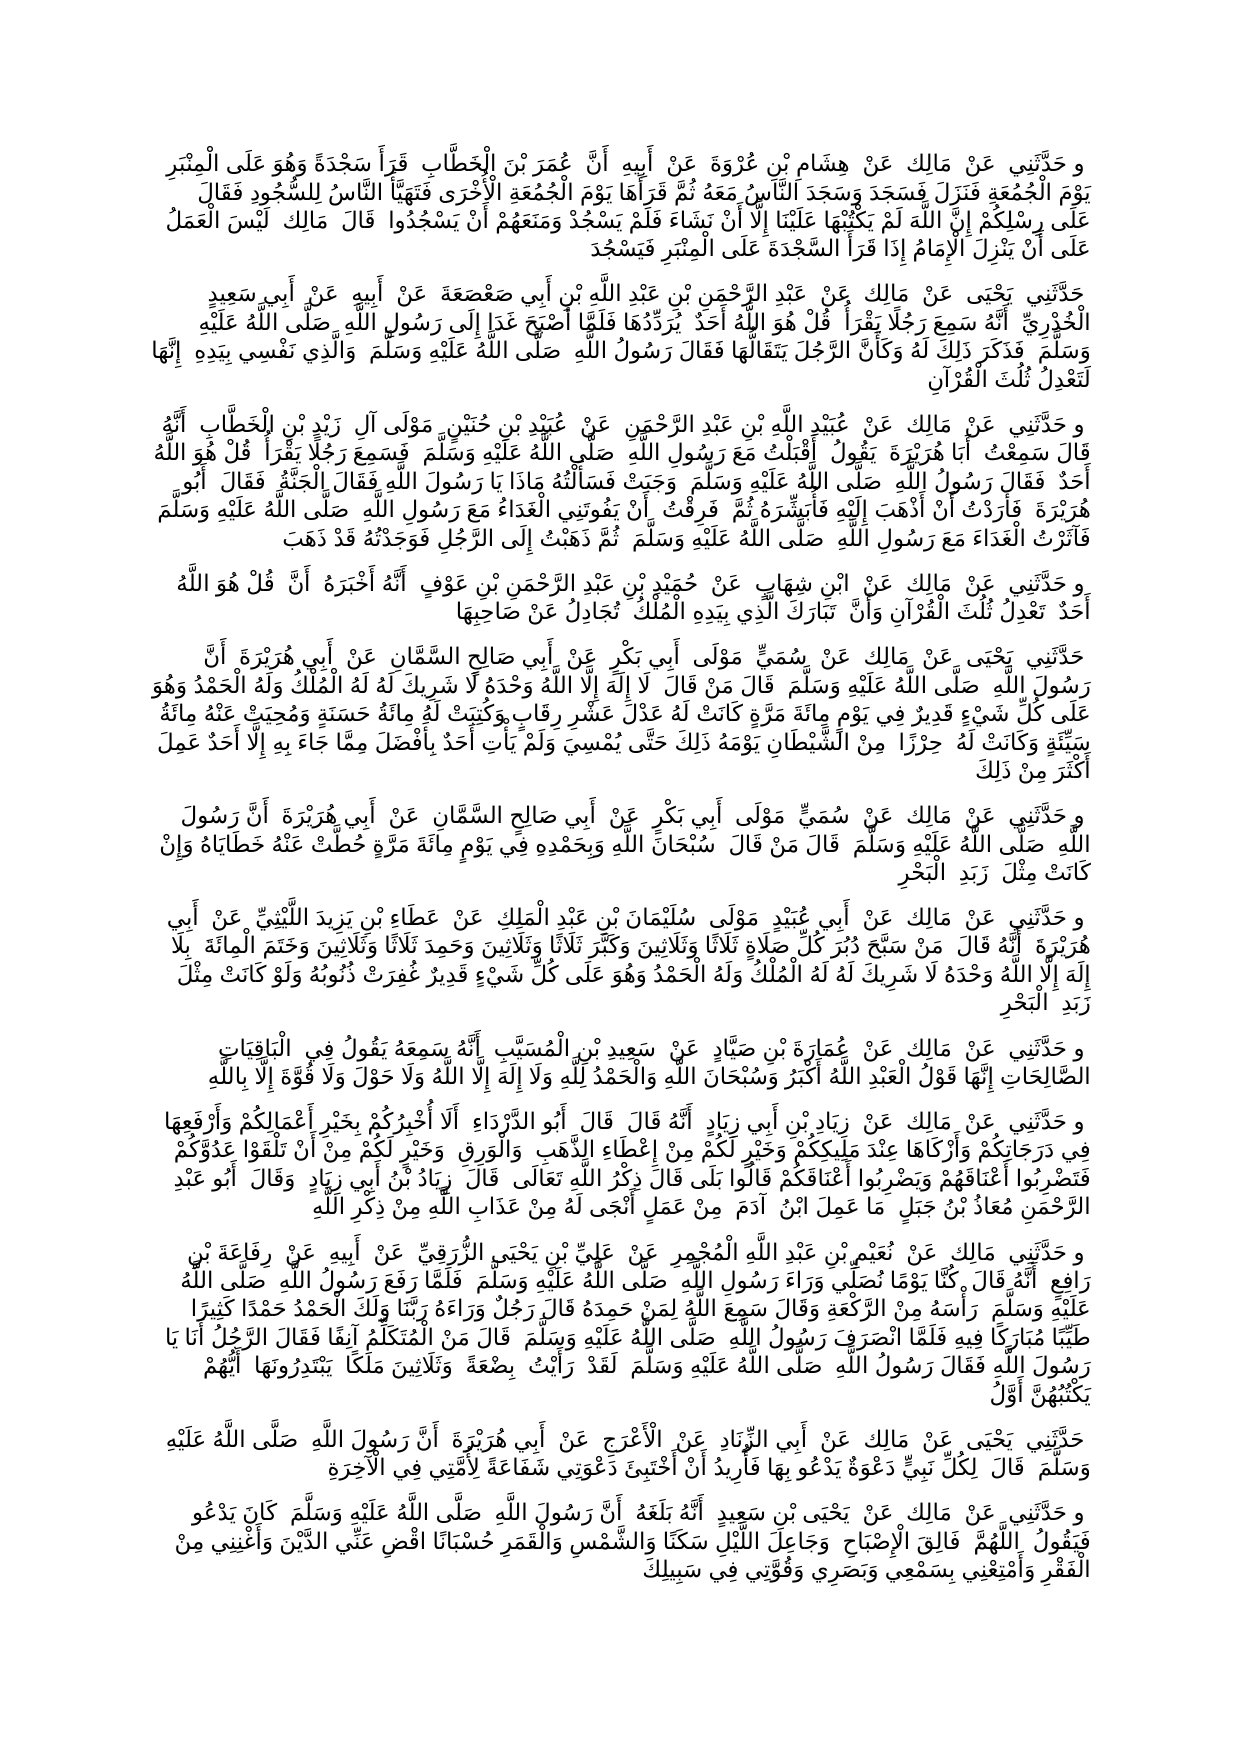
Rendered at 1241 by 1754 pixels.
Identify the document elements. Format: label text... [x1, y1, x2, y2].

text ‏ ‏و حَدَّثَنِي ‏ ‏عَنْ ‏ ‏مَالِك ‏ ‏عَنْ ‏ ‏ابْنِ شِهَابٍ ‏ ‏عَنْ ‏ ‏حُمَيْدِ بْنِ عَبْدِ الرَّحْمَنِ بْنِ عَوْفٍ ‏ ‏أَنَّهُ أَخْبَرَهُ ‏ ‏أَنَّ ‏ ‏قُلْ هُوَ اللَّهُ أَحَدٌ ‏ ‏تَعْدِلُ ثُلُثَ الْقُرْآنِ وَأَنَّ ‏ ‏تَبَارَكَ الَّذِي بِيَدِهِ الْمُلْكُ ‏ ‏تُجَادِلُ عَنْ صَاحِبِهَا ‏ [150, 570, 1090, 624]
text ‏ ‏و حَدَّثَنِي ‏ ‏عَنْ ‏ ‏مَالِك ‏ ‏عَنْ ‏ ‏أَبِي عُبَيْدٍ ‏ ‏مَوْلَى ‏ ‏سُلَيْمَانَ بْنِ عَبْدِ الْمَلِكِ ‏ ‏عَنْ ‏ ‏عَطَاءِ بْنِ يَزِيدَ اللَّيْثِيِّ ‏ ‏عَنْ ‏ ‏أَبِي هُرَيْرَةَ ‏ ‏أَنَّهُ قَالَ ‏ ‏مَنْ سَبَّحَ دُبُرَ كُلِّ صَلَاةٍ ثَلَاثًا وَثَلَاثِينَ وَكَبَّرَ ثَلَاثًا وَثَلَاثِينَ وَحَمِدَ ثَلَاثًا وَثَلَاثِينَ وَخَتَمَ الْمِائَةَ ‏ ‏بِلَا إِلَهَ إِلَّا اللَّهُ وَحْدَهُ لَا شَرِيكَ لَهُ لَهُ الْمُلْكُ وَلَهُ الْحَمْدُ وَهُوَ عَلَى كُلِّ شَيْءٍ قَدِيرٌ غُفِرَتْ ذُنُوبُهُ وَلَوْ كَانَتْ مِثْلَ ‏ ‏زَبَدِ ‏ ‏الْبَحْرِ ‏ [150, 904, 1090, 1016]
text ‏ ‏و حَدَّثَنِي ‏ ‏عَنْ ‏ ‏مَالِك ‏ ‏عَنْ ‏ ‏سُمَيٍّ ‏ ‏مَوْلَى ‏ ‏أَبِي بَكْرٍ ‏ ‏عَنْ ‏ ‏أَبِي صَالِحٍ السَّمَّانِ ‏ ‏عَنْ ‏ ‏أَبِي هُرَيْرَةَ ‏ ‏أَنَّ رَسُولَ اللَّهِ ‏ ‏صَلَّى اللَّهُ عَلَيْهِ وَسَلَّمَ ‏ ‏قَالَ مَنْ قَالَ ‏ ‏سُبْحَانَ اللَّهِ وَبِحَمْدِهِ فِي يَوْمٍ مِائَةَ مَرَّةٍ حُطَّتْ عَنْهُ خَطَايَاهُ وَإِنْ كَانَتْ مِثْلَ ‏ ‏زَبَدِ ‏ ‏الْبَحْرِ ‏ [150, 802, 1090, 885]
text ‏ ‏و حَدَّثَنِي ‏ ‏مَالِك ‏ ‏عَنْ ‏ ‏نُعَيْمِ بْنِ عَبْدِ اللَّهِ الْمُجْمِرِ ‏ ‏عَنْ ‏ ‏عَلِيِّ بْنِ يَحْيَى الزُّرَقِيِّ ‏ ‏عَنْ ‏ ‏أَبِيهِ ‏ ‏عَنْ ‏ ‏رِفَاعَةَ بْنِ رَافِعٍ ‏ ‏أَنَّهُ قَالَ ‏ ‏كُنَّا يَوْمًا نُصَلِّي وَرَاءَ رَسُولِ اللَّهِ ‏ ‏صَلَّى اللَّهُ عَلَيْهِ وَسَلَّمَ ‏ ‏فَلَمَّا رَفَعَ رَسُولُ اللَّهِ ‏ ‏صَلَّى اللَّهُ عَلَيْهِ وَسَلَّمَ ‏ ‏رَأْسَهُ مِنْ الرَّكْعَةِ وَقَالَ سَمِعَ اللَّهُ لِمَنْ حَمِدَهُ قَالَ رَجُلٌ وَرَاءَهُ رَبَّنَا وَلَكَ الْحَمْدُ حَمْدًا كَثِيرًا طَيِّبًا مُبَارَكًا فِيهِ فَلَمَّا انْصَرَفَ رَسُولُ اللَّهِ ‏ ‏صَلَّى اللَّهُ عَلَيْهِ وَسَلَّمَ ‏ ‏قَالَ مَنْ الْمُتَكَلِّمُ آنِفًا فَقَالَ الرَّجُلُ أَنَا يَا رَسُولَ اللَّهِ فَقَالَ رَسُولُ اللَّهِ ‏ ‏صَلَّى اللَّهُ عَلَيْهِ وَسَلَّمَ ‏ ‏لَقَدْ ‏ ‏رَأَيْتُ ‏ ‏بِضْعَةً ‏ ‏وَثَلَاثِينَ مَلَكًا ‏ ‏يَبْتَدِرُونَهَا ‏ ‏أَيُّهُمْ يَكْتُبُهُنَّ أَوَّلُ ‏ [150, 1238, 1090, 1407]
text ‏ ‏و حَدَّثَنِي ‏ ‏عَنْ ‏ ‏مَالِك ‏ ‏عَنْ ‏ ‏يَحْيَى بْنِ سَعِيدٍ ‏ ‏أَنَّهُ بَلَغَهُ ‏ ‏أَنَّ رَسُولَ اللَّهِ ‏ ‏صَلَّى اللَّهُ عَلَيْهِ وَسَلَّمَ ‏ ‏كَانَ يَدْعُو فَيَقُولُ ‏ ‏اللَّهُمَّ ‏ ‏فَالِقَ الْإِصْبَاحِ ‏ ‏وَجَاعِلَ اللَّيْلِ سَكَنًا وَالشَّمْسِ وَالْقَمَرِ حُسْبَانًا اقْضِ عَنِّي الدَّيْنَ وَأَغْنِنِي مِنْ الْفَقْرِ وَأَمْتِعْنِي بِسَمْعِي وَبَصَرِي وَقُوَّتِي فِي سَبِيلِكَ ‏ [150, 1499, 1090, 1582]
text ‏ ‏و حَدَّثَنِي ‏ ‏عَنْ ‏ ‏مَالِك ‏ ‏عَنْ ‏ ‏عُبَيْدِ اللَّهِ بْنِ عَبْدِ الرَّحْمَنِ ‏ ‏عَنْ ‏ ‏عُبَيْدِ بْنِ حُنَيْنٍ ‏ ‏مَوْلَى آلِ ‏ ‏زَيْدِ بْنِ الْخَطَّابِ ‏ ‏أَنَّهُ قَالَ سَمِعْتُ ‏ ‏أَبَا هُرَيْرَةَ ‏ ‏يَقُولُ ‏ ‏أَقْبَلْتُ مَعَ رَسُولِ اللَّهِ ‏ ‏صَلَّى اللَّهُ عَلَيْهِ وَسَلَّمَ ‏ ‏فَسَمِعَ رَجُلًا يَقْرَأُ ‏ ‏قُلْ هُوَ اللَّهُ أَحَدٌ ‏ ‏فَقَالَ رَسُولُ اللَّهِ ‏ ‏صَلَّى اللَّهُ عَلَيْهِ وَسَلَّمَ ‏ ‏وَجَبَتْ فَسَأَلْتُهُ مَاذَا يَا رَسُولَ اللَّهِ فَقَالَ الْجَنَّةُ ‏ ‏فَقَالَ ‏ ‏أَبُو هُرَيْرَةَ ‏ ‏فَأَرَدْتُ أَنْ أَذْهَبَ إِلَيْهِ فَأُبَشِّرَهُ ثُمَّ ‏ ‏فَرِقْتُ ‏ ‏أَنْ يَفُوتَنِي الْغَدَاءُ مَعَ رَسُولِ اللَّهِ ‏ ‏صَلَّى اللَّهُ عَلَيْهِ وَسَلَّمَ ‏ ‏فَآثَرْتُ الْغَدَاءَ مَعَ رَسُولِ اللَّهِ ‏ ‏صَلَّى اللَّهُ عَلَيْهِ وَسَلَّمَ ‏ ‏ثُمَّ ذَهَبْتُ إِلَى الرَّجُلِ فَوَجَدْتُهُ قَدْ ذَهَبَ ‏ [150, 411, 1090, 551]
text ‏ ‏و حَدَّثَنِي ‏ ‏عَنْ ‏ ‏مَالِك ‏ ‏عَنْ ‏ ‏هِشَامِ بْنِ عُرْوَةَ ‏ ‏عَنْ ‏ ‏أَبِيهِ ‏ ‏أَنَّ ‏ ‏عُمَرَ بْنَ الْخَطَّابِ ‏ ‏قَرَأَ سَجْدَةً وَهُوَ عَلَى الْمِنْبَرِ يَوْمَ الْجُمُعَةِ فَنَزَلَ فَسَجَدَ وَسَجَدَ النَّاسُ مَعَهُ ثُمَّ قَرَأَهَا يَوْمَ الْجُمُعَةِ الْأُخْرَى فَتَهَيَّأَ النَّاسُ لِلسُّجُودِ فَقَالَ ‏ ‏عَلَى رِسْلِكُمْ إِنَّ اللَّهَ لَمْ يَكْتُبْهَا عَلَيْنَا إِلَّا أَنْ نَشَاءَ فَلَمْ يَسْجُدْ وَمَنَعَهُمْ أَنْ يَسْجُدُوا ‏ ‏قَالَ ‏ ‏مَالِك ‏ ‏لَيْسَ الْعَمَلُ عَلَى أَنْ يَنْزِلَ الْإِمَامُ إِذَا قَرَأَ السَّجْدَةَ عَلَى الْمِنْبَرِ فَيَسْجُدَ ‏ [150, 150, 1090, 262]
text ‏ ‏حَدَّثَنِي ‏ ‏يَحْيَى ‏ ‏عَنْ ‏ ‏مَالِك ‏ ‏عَنْ ‏ ‏عَبْدِ الرَّحْمَنِ بْنِ عَبْدِ اللَّهِ بْنِ أَبِي صَعْصَعَةَ ‏ ‏عَنْ ‏ ‏أَبِيهِ ‏ ‏عَنْ ‏ ‏أَبِي سَعِيدٍ الْخُدْرِيِّ ‏ ‏أَنَّهُ سَمِعَ رَجُلًا يَقْرَأُ ‏ ‏قُلْ هُوَ اللَّهُ أَحَدٌ ‏ ‏يُرَدِّدُهَا فَلَمَّا أَصْبَحَ غَدَا إِلَى رَسُولِ اللَّهِ ‏ ‏صَلَّى اللَّهُ عَلَيْهِ وَسَلَّمَ ‏ ‏فَذَكَرَ ذَلِكَ لَهُ وَكَأَنَّ الرَّجُلَ يَتَقَالُّهَا فَقَالَ رَسُولُ اللَّهِ ‏ ‏صَلَّى اللَّهُ عَلَيْهِ وَسَلَّمَ ‏ ‏وَالَّذِي نَفْسِي بِيَدِهِ ‏ ‏إِنَّهَا لَتَعْدِلُ ثُلُثَ الْقُرْآنِ ‏ [150, 280, 1090, 392]
text ‏ ‏حَدَّثَنِي ‏ ‏يَحْيَى ‏ ‏عَنْ ‏ ‏مَالِك ‏ ‏عَنْ ‏ ‏سُمَيٍّ ‏ ‏مَوْلَى ‏ ‏أَبِي بَكْرٍ ‏ ‏عَنْ ‏ ‏أَبِي صَالِحٍ السَّمَّانِ ‏ ‏عَنْ ‏ ‏أَبِي هُرَيْرَةَ ‏ ‏أَنَّ رَسُولَ اللَّهِ ‏ ‏صَلَّى اللَّهُ عَلَيْهِ وَسَلَّمَ ‏ ‏قَالَ مَنْ قَالَ ‏ ‏لَا إِلَهَ إِلَّا اللَّهُ وَحْدَهُ لَا شَرِيكَ لَهُ لَهُ الْمُلْكُ وَلَهُ الْحَمْدُ وَهُوَ عَلَى كُلِّ شَيْءٍ قَدِيرٌ فِي يَوْمٍ مِائَةَ مَرَّةٍ كَانَتْ لَهُ عَدْلَ عَشْرِ رِقَابٍ وَكُتِبَتْ لَهُ مِائَةُ حَسَنَةٍ وَمُحِيَتْ عَنْهُ مِائَةُ سَيِّئَةٍ وَكَانَتْ لَهُ ‏ ‏حِرْزًا ‏ ‏مِنْ الشَّيْطَانِ يَوْمَهُ ذَلِكَ حَتَّى يُمْسِيَ وَلَمْ يَأْتِ أَحَدٌ بِأَفْضَلَ مِمَّا جَاءَ بِهِ إِلَّا أَحَدٌ عَمِلَ أَكْثَرَ مِنْ ذَلِكَ ‏ [150, 643, 1090, 783]
text ‏ ‏حَدَّثَنِي ‏ ‏يَحْيَى ‏ ‏عَنْ ‏ ‏مَالِك ‏ ‏عَنْ ‏ ‏أَبِي الزِّنَادِ ‏ ‏عَنْ ‏ ‏الْأَعْرَجِ ‏ ‏عَنْ ‏ ‏أَبِي هُرَيْرَةَ ‏ ‏أَنَّ رَسُولَ اللَّهِ ‏ ‏صَلَّى اللَّهُ عَلَيْهِ وَسَلَّمَ ‏ ‏قَالَ ‏ ‏لِكُلِّ نَبِيٍّ دَعْوَةٌ يَدْعُو بِهَا فَأُرِيدُ أَنْ أَخْتَبِئَ دَعْوَتِي شَفَاعَةً لِأُمَّتِي فِي الْآخِرَةِ ‏ [150, 1426, 1090, 1481]
text ‏ ‏و حَدَّثَنِي ‏ ‏عَنْ ‏ ‏مَالِك ‏ ‏عَنْ ‏ ‏زِيَادِ بْنِ أَبِي زِيَادٍ ‏ ‏أَنَّهُ قَالَ ‏ ‏قَالَ ‏ ‏أَبُو الدَّرْدَاءِ ‏ ‏أَلَا أُخْبِرُكُمْ بِخَيْرِ أَعْمَالِكُمْ وَأَرْفَعِهَا فِي دَرَجَاتِكُمْ وَأَزْكَاهَا عِنْدَ مَلِيكِكُمْ وَخَيْرٍ لَكُمْ مِنْ إِعْطَاءِ الذَّهَبِ ‏ ‏وَالْوَرِقِ ‏ ‏وَخَيْرٍ لَكُمْ مِنْ أَنْ تَلْقَوْا عَدُوَّكُمْ فَتَضْرِبُوا أَعْنَاقَهُمْ وَيَضْرِبُوا أَعْنَاقَكُمْ قَالُوا بَلَى قَالَ ذِكْرُ اللَّهِ تَعَالَى ‏ ‏قَالَ ‏ ‏زِيَادُ بْنُ أَبِي زِيَادٍ ‏ ‏وَقَالَ ‏ ‏أَبُو عَبْدِ الرَّحْمَنِ مُعَاذُ بْنُ جَبَلٍ ‏ ‏مَا عَمِلَ ابْنُ ‏ ‏آدَمَ ‏ ‏مِنْ عَمَلٍ أَنْجَى لَهُ مِنْ عَذَابِ اللَّهِ مِنْ ذِكْرِ اللَّهِ ‏ [150, 1108, 1090, 1220]
text ‏ ‏و حَدَّثَنِي ‏ ‏عَنْ ‏ ‏مَالِك ‏ ‏عَنْ ‏ ‏عُمَارَةَ بْنِ صَيَّادٍ ‏ ‏عَنْ ‏ ‏سَعِيدِ بْنِ الْمُسَيَّبِ ‏ ‏أَنَّهُ سَمِعَهُ يَقُولُ فِي ‏ ‏الْبَاقِيَاتِ الصَّالِحَاتِ إِنَّهَا قَوْلُ الْعَبْدِ اللَّهُ أَكْبَرُ وَسُبْحَانَ اللَّهِ وَالْحَمْدُ لِلَّهِ وَلَا إِلَهَ إِلَّا اللَّهُ وَلَا حَوْلَ وَلَا قُوَّةَ إِلَّا بِاللَّهِ ‏ [150, 1034, 1090, 1089]
